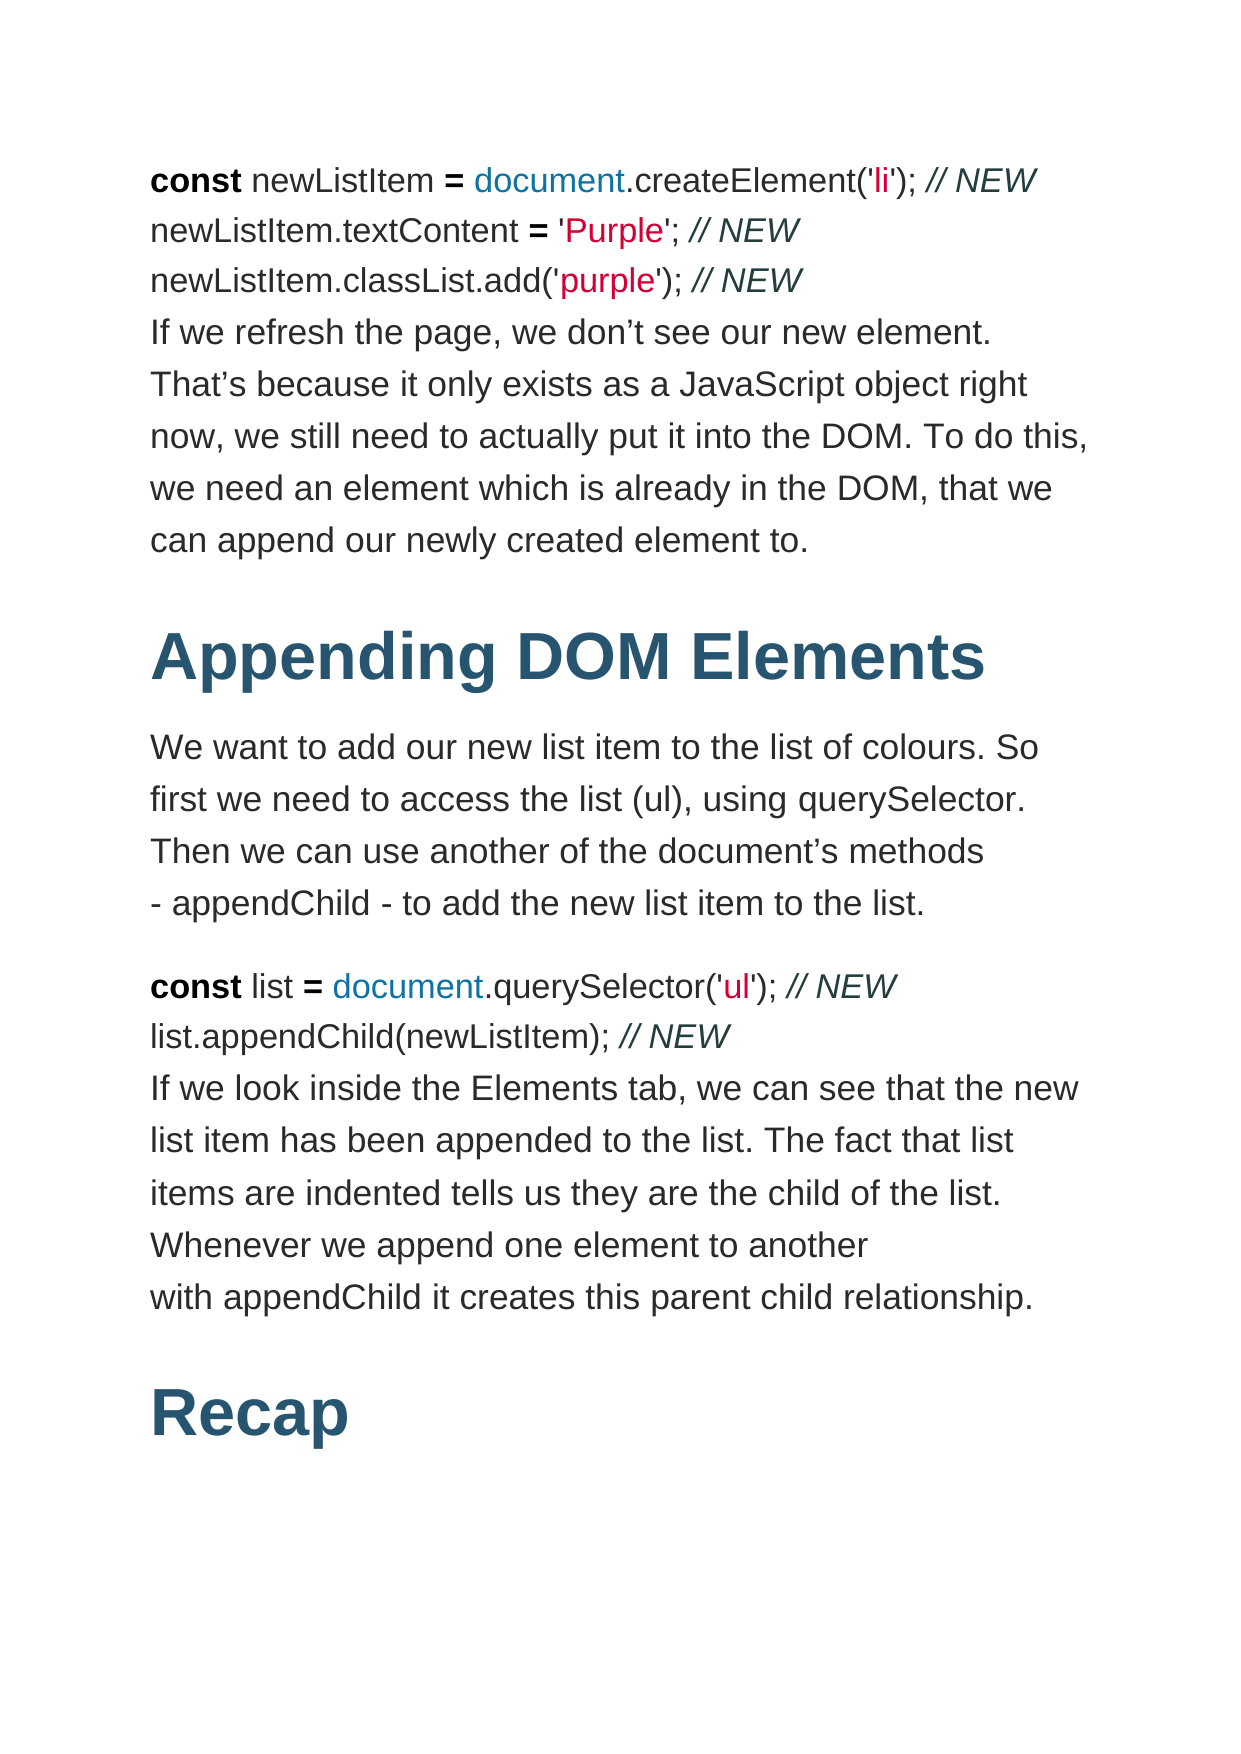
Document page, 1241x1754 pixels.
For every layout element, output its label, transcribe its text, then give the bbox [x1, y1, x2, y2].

text list.appendChild(newListItem); // NEW [150, 1006, 1090, 1056]
text If we look inside the Elements tab, we can see that the new list item has been appended to the list. The fact that list items are indented tells us they are the child of the list. Whenever we append one element to another with appendChild it creates this parent child relationship. [150, 1056, 1090, 1317]
text const list = document.querySelector('ul'); // NEW [150, 956, 1090, 1006]
text Appending DOM Elements [150, 594, 1090, 694]
text Recap [150, 1350, 1090, 1450]
text We want to add our new list item to the list of colours. So first we need to access the list (ul), using querySelector. Then we can use another of the document’s methods - appendChild - to add the new list item to the list. [150, 714, 1090, 923]
text If we refresh the page, we don’t see our new element. That’s because it only exists as a JavaScript object right now, we still need to actually put it into the DOM. To do this, we need an element which is already in the DOM, that we can append our newly created element to. [150, 300, 1090, 560]
text newListItem.textContent = 'Purple'; // NEW [150, 200, 1090, 250]
text const newListItem = document.createElement('li'); // NEW [150, 150, 1090, 200]
text newListItem.classList.add('purple'); // NEW [150, 250, 1090, 300]
